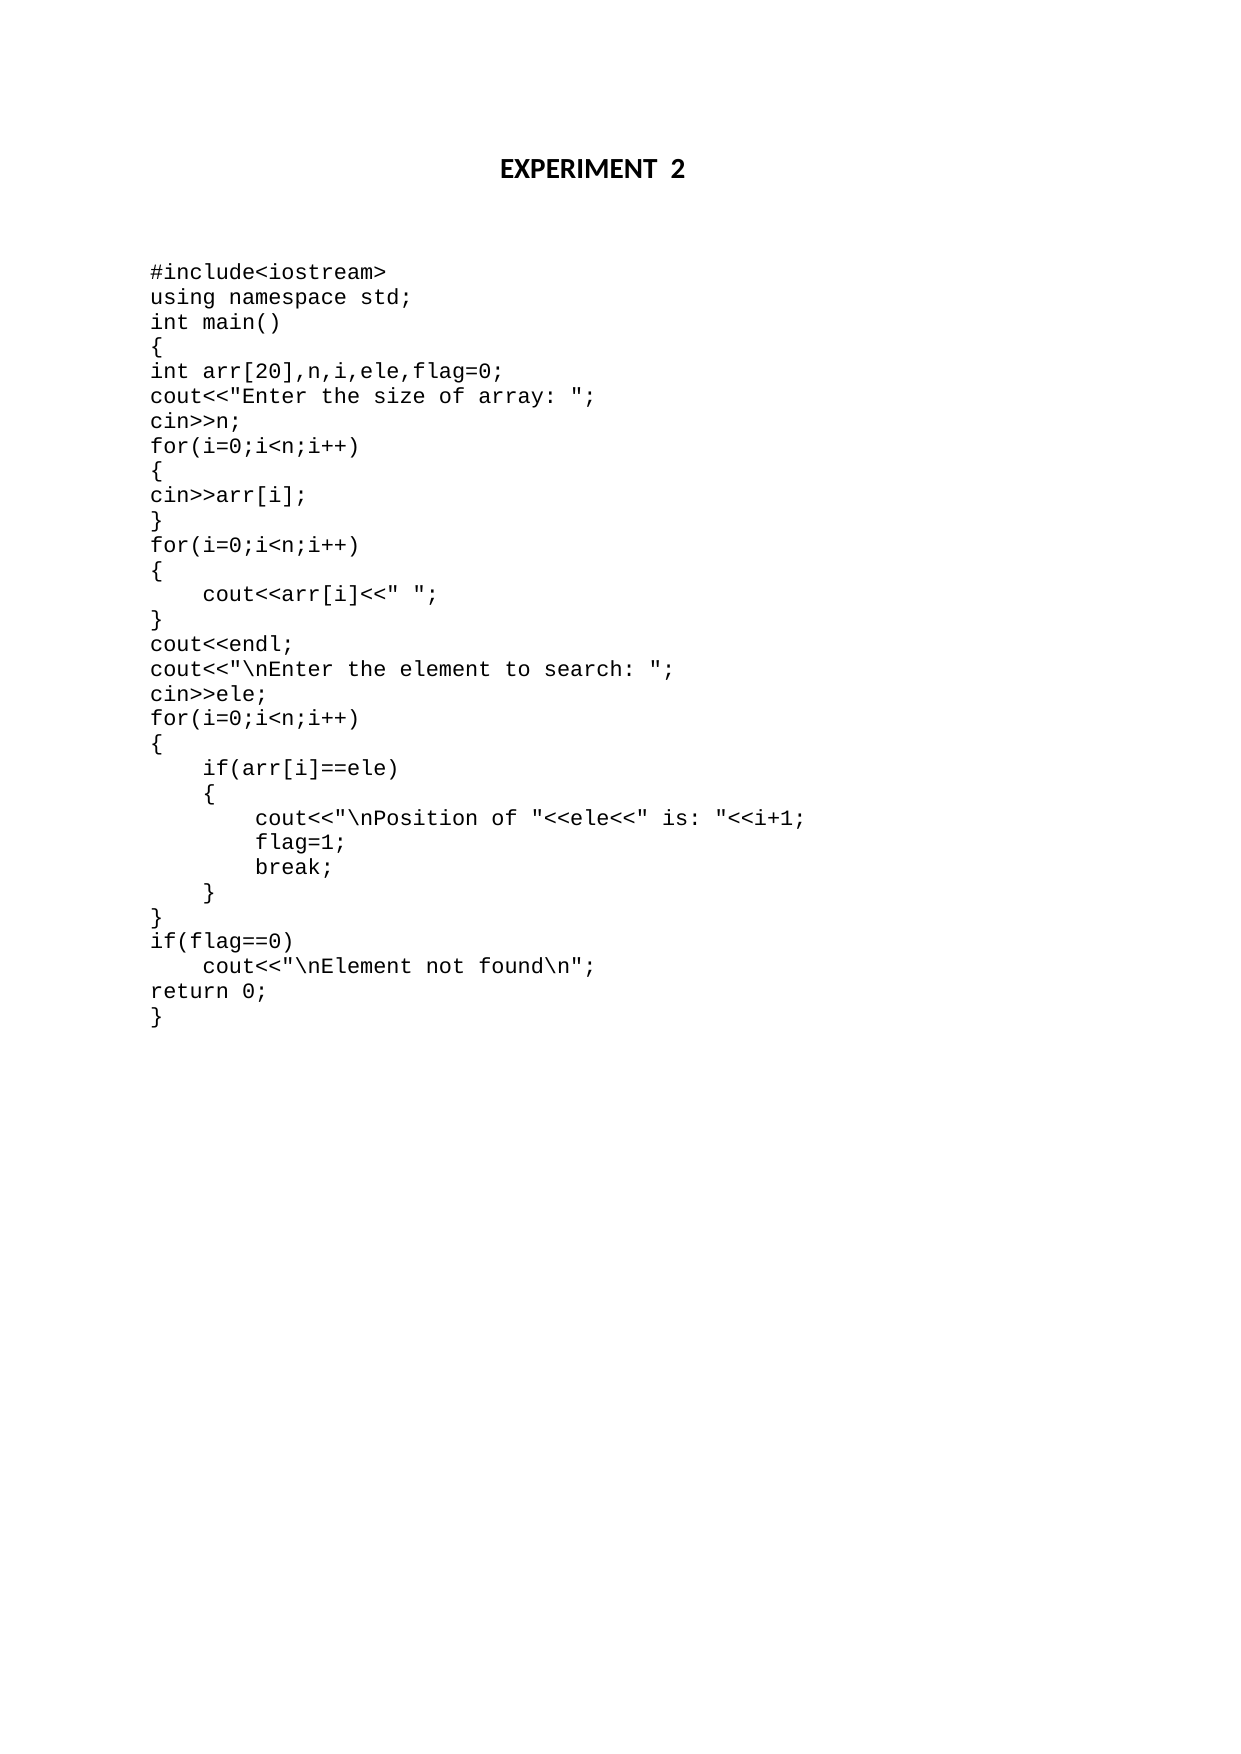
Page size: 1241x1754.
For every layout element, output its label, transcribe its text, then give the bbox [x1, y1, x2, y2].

text for(i=0;i<n;i++) [150, 435, 1090, 460]
text if(flag==0) [150, 931, 1090, 956]
text { [150, 732, 1090, 757]
text { [150, 336, 1090, 361]
text cout<<"\nEnter the element to search: "; [150, 658, 1090, 683]
text int main() [150, 311, 1090, 336]
text } [150, 881, 1090, 906]
text if(arr[i]==ele) [150, 757, 1090, 782]
text for(i=0;i<n;i++) [150, 534, 1090, 559]
text cout<<arr[i]<<" "; [150, 584, 1090, 608]
text break; [150, 856, 1090, 881]
text } [150, 608, 1090, 633]
text } [150, 1005, 1090, 1030]
text { [150, 559, 1090, 584]
text for(i=0;i<n;i++) [150, 708, 1090, 732]
text EXPERIMENT 2 [150, 150, 1090, 186]
text flag=1; [150, 832, 1090, 856]
text return 0; [150, 980, 1090, 1005]
text using namespace std; [150, 286, 1090, 311]
text cout<<"\nElement not found\n"; [150, 956, 1090, 980]
text { [150, 782, 1090, 807]
text cout<<"\nPosition of "<<ele<<" is: "<<i+1; [150, 807, 1090, 832]
text int arr[20],n,i,ele,flag=0; [150, 361, 1090, 385]
text } [150, 906, 1090, 931]
text cout<<"Enter the size of array: "; [150, 385, 1090, 410]
text cin>>arr[i]; [150, 484, 1090, 509]
text cout<<endl; [150, 633, 1090, 658]
text } [150, 509, 1090, 534]
text { [150, 460, 1090, 484]
text #include<iostream> [150, 261, 1090, 286]
text cin>>n; [150, 410, 1090, 435]
text cin>>ele; [150, 683, 1090, 708]
